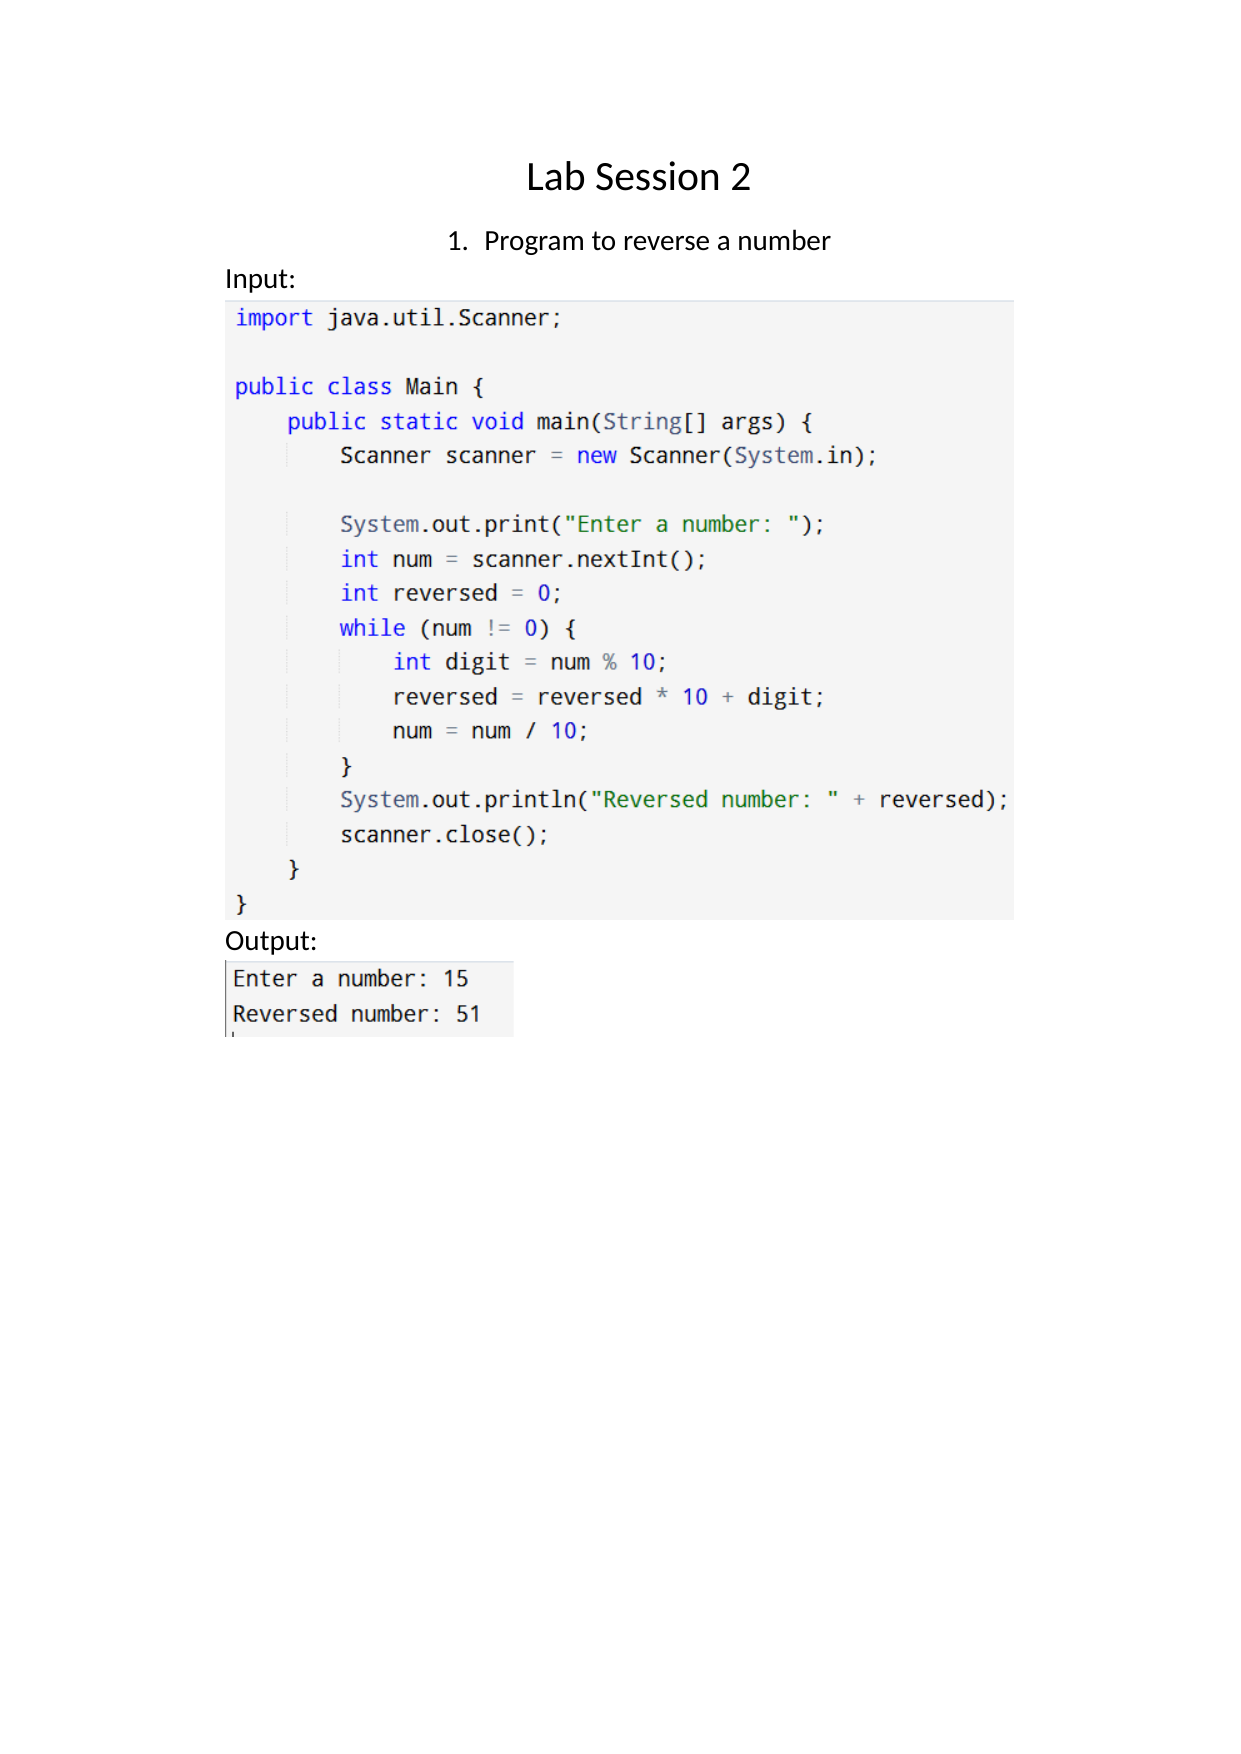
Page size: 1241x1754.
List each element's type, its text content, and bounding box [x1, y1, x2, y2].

list Input: [225, 260, 1090, 296]
list Program to reverse a number [187, 222, 1090, 257]
picture [225, 960, 514, 1037]
list Output: [225, 922, 1090, 958]
picture [225, 298, 1014, 920]
text Lab Session 2 [187, 150, 1090, 201]
